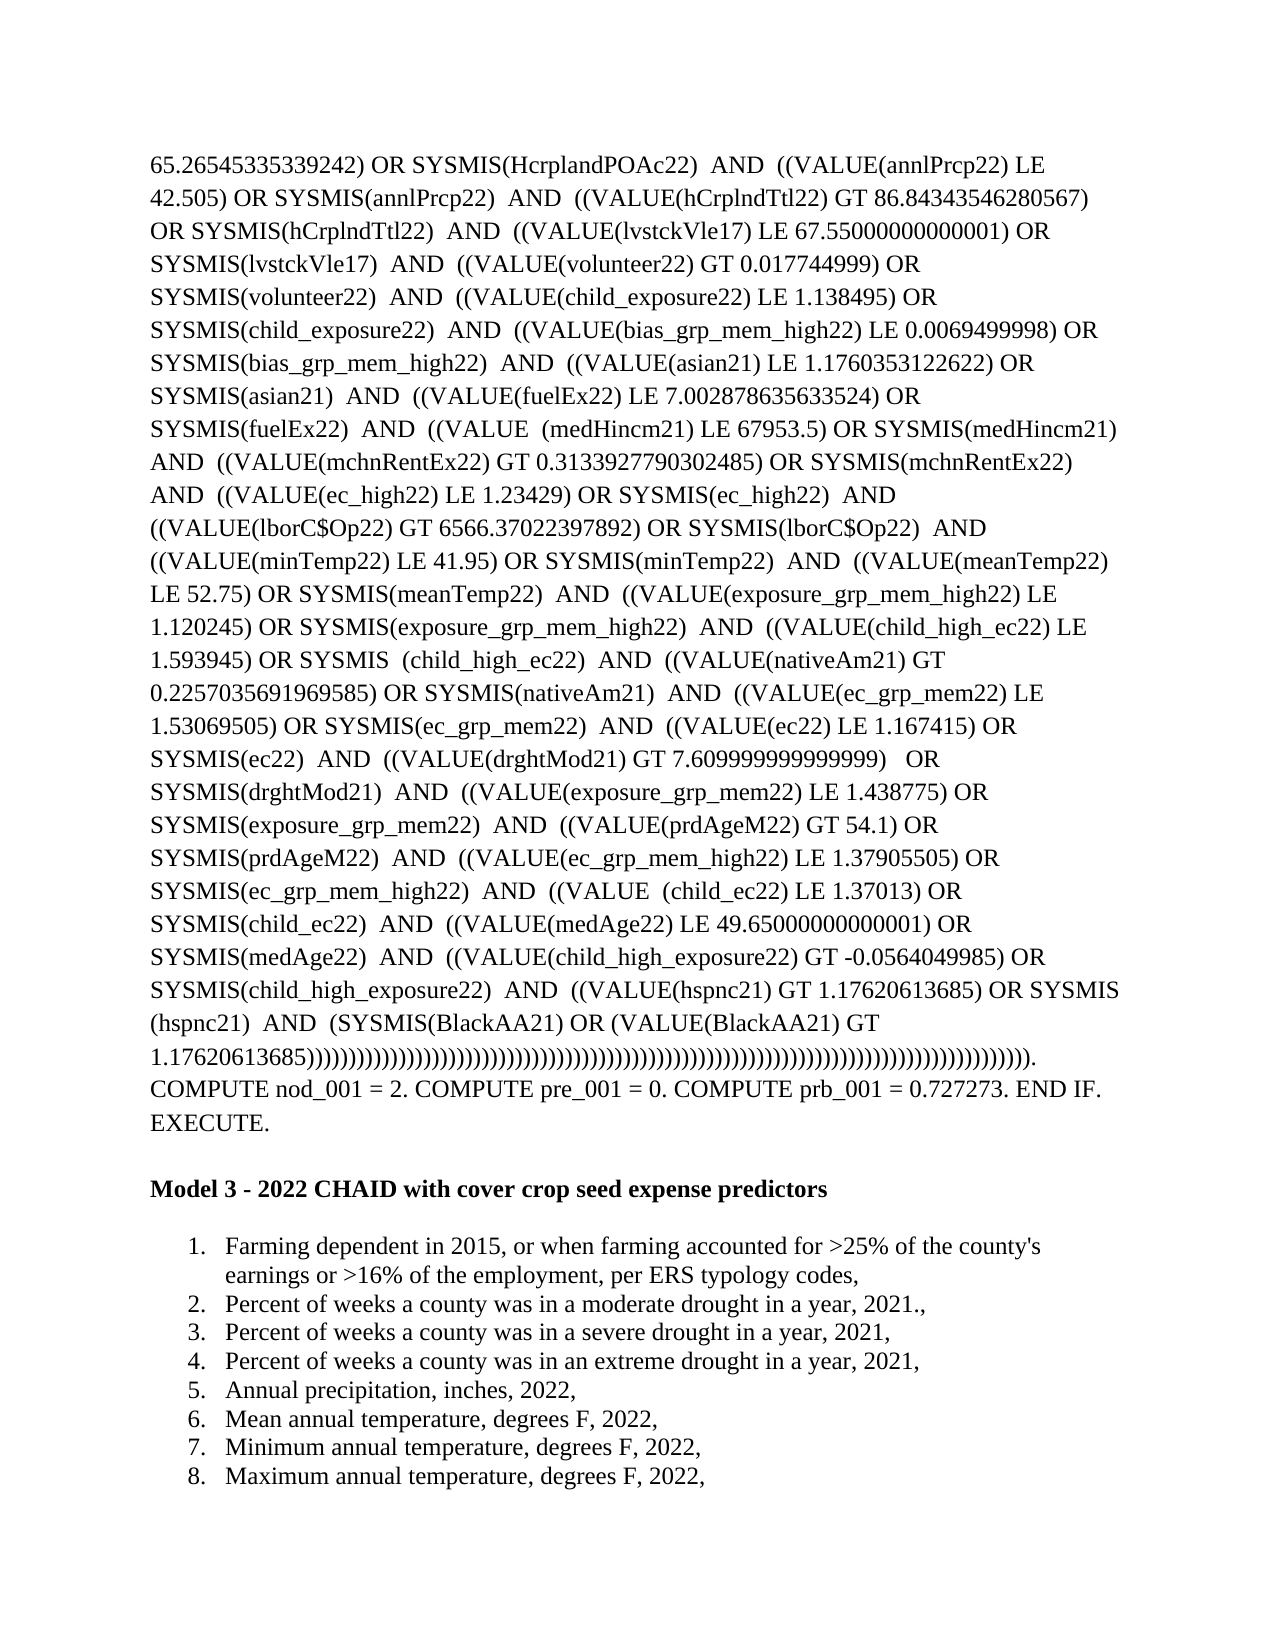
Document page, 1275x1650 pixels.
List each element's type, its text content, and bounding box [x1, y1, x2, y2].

list Farming dependent in 2015, or when farming accounted for >25% of the county's earnings or >16% of the employment, per ERS typology codes, [187, 1231, 1125, 1289]
list Annual precipitation, inches, 2022, [187, 1375, 1125, 1404]
list Percent of weeks a county was in an extreme drought in a year, 2021, [187, 1346, 1125, 1375]
subtitle Model 3 - 2022 CHAID with cover crop seed expense predictors [150, 1174, 1125, 1202]
list Mean annual temperature, degrees F, 2022, [187, 1404, 1125, 1432]
list Percent of weeks a county was in a severe drought in a year, 2021, [187, 1317, 1125, 1346]
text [150, 150, 1125, 1136]
list Minimum annual temperature, degrees F, 2022, [187, 1432, 1125, 1461]
list Maximum annual temperature, degrees F, 2022, [187, 1461, 1125, 1490]
list Percent of weeks a county was in a moderate drought in a year, 2021., [187, 1289, 1125, 1317]
